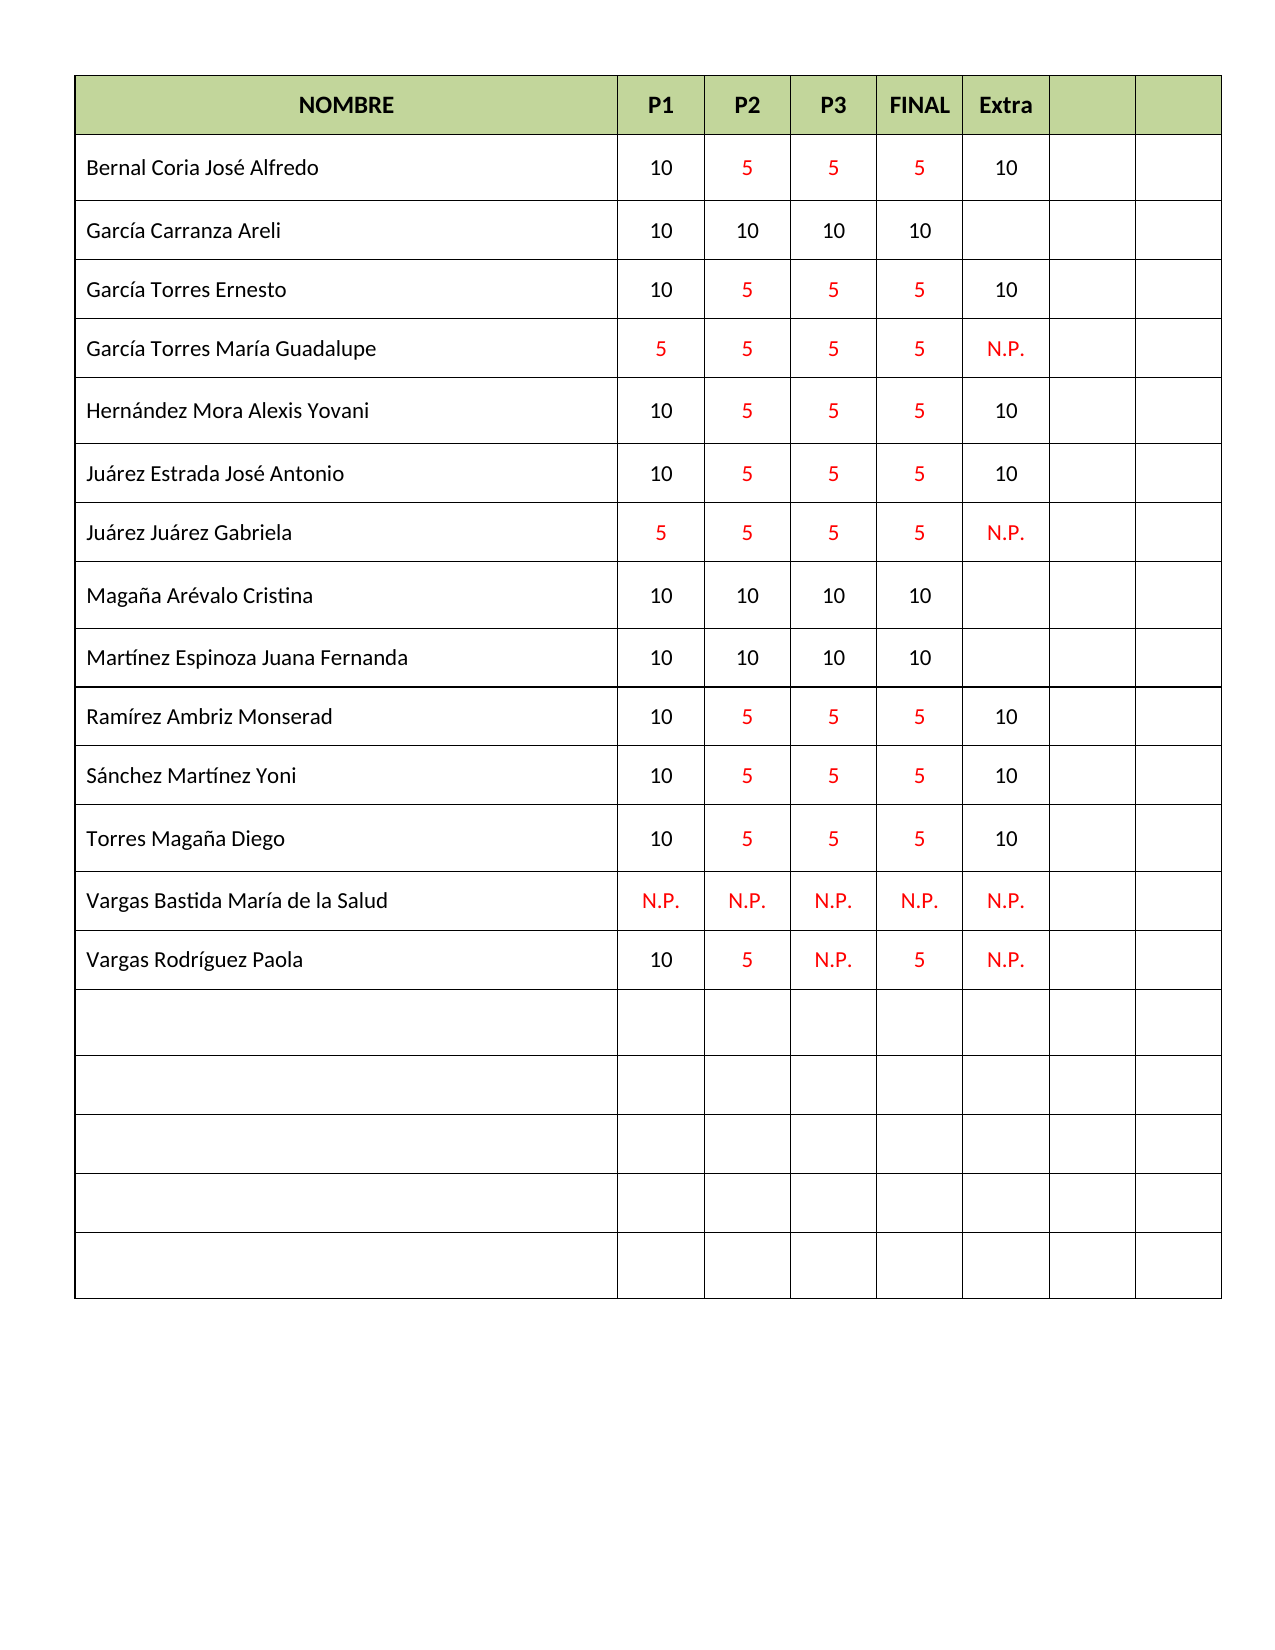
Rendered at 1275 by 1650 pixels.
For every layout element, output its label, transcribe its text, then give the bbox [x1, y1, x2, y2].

table_cell 5 [791, 319, 876, 377]
table_cell Hernández Mora Alexis Yovani [76, 378, 617, 443]
table_cell [791, 990, 876, 1055]
table_cell N.P. [963, 931, 1049, 988]
table_cell [877, 1056, 962, 1114]
table_cell [791, 1056, 876, 1114]
table_cell [1050, 1174, 1135, 1232]
table_cell [1136, 990, 1221, 1055]
table_cell [705, 1174, 790, 1232]
table_cell [1136, 135, 1221, 200]
table_cell 5 [791, 135, 876, 200]
table_cell [1050, 1115, 1135, 1173]
table_cell N.P. [791, 931, 876, 988]
table_cell 5 [705, 444, 790, 502]
table_cell 5 [705, 378, 790, 443]
table_cell [618, 990, 704, 1055]
table_cell Magaña Arévalo Cristina [76, 562, 617, 627]
table_cell García Torres María Guadalupe [76, 319, 617, 377]
table_cell 10 [791, 201, 876, 259]
table_cell 5 [877, 688, 962, 745]
table_cell [1136, 260, 1221, 318]
table_cell 10 [705, 562, 790, 627]
table_cell [618, 1115, 704, 1173]
table_cell [1136, 319, 1221, 377]
table_cell [705, 990, 790, 1055]
table_cell [1136, 931, 1221, 988]
table_cell [1136, 503, 1221, 561]
table_cell 5 [705, 260, 790, 318]
table_cell [1136, 1115, 1221, 1173]
table_cell N.P. [963, 319, 1049, 377]
table_cell [1050, 688, 1135, 745]
table_cell [705, 1056, 790, 1114]
table_cell 5 [877, 503, 962, 561]
table_cell N.P. [963, 503, 1049, 561]
table_cell N.P. [618, 872, 704, 929]
table_cell [1136, 746, 1221, 804]
table_cell 5 [791, 444, 876, 502]
table_cell 5 [877, 805, 962, 871]
table_cell [791, 1115, 876, 1173]
table_cell 10 [963, 378, 1049, 443]
table_cell [705, 1233, 790, 1298]
table_cell [963, 1115, 1049, 1173]
table_cell [1050, 931, 1135, 988]
table_cell 10 [963, 688, 1049, 745]
table_cell 10 [618, 931, 704, 988]
table_cell [791, 1174, 876, 1232]
table_cell García Torres Ernesto [76, 260, 617, 318]
table_cell 5 [791, 746, 876, 804]
table_cell 10 [877, 562, 962, 627]
table_cell [618, 1174, 704, 1232]
table_cell 5 [877, 444, 962, 502]
table_cell [1050, 746, 1135, 804]
table_cell 5 [791, 688, 876, 745]
table_cell 10 [618, 688, 704, 745]
table_cell Juárez Estrada José Antonio [76, 444, 617, 502]
table_cell N.P. [791, 872, 876, 929]
table_header FINAL [877, 76, 962, 134]
table_cell N.P. [877, 872, 962, 929]
table_cell [1050, 990, 1135, 1055]
table_cell [1050, 1056, 1135, 1114]
table_cell Martínez Espinoza Juana Fernanda [76, 629, 617, 686]
table_cell [1050, 135, 1135, 200]
table_cell [1050, 444, 1135, 502]
table_cell Bernal Coria José Alfredo [76, 135, 617, 200]
table_cell [963, 629, 1049, 686]
table_cell 10 [618, 135, 704, 200]
table_cell 10 [705, 201, 790, 259]
table_cell [963, 1233, 1049, 1298]
table_cell 5 [705, 688, 790, 745]
table_cell [1136, 1056, 1221, 1114]
table_cell Torres Magaña Diego [76, 805, 617, 871]
table_cell [76, 1115, 617, 1173]
table_cell 10 [791, 562, 876, 627]
table_cell 10 [963, 444, 1049, 502]
table_cell [1050, 1233, 1135, 1298]
table_cell 10 [618, 260, 704, 318]
table_cell 10 [963, 260, 1049, 318]
table_cell [1050, 201, 1135, 259]
table_cell [877, 1115, 962, 1173]
table_cell [1050, 872, 1135, 929]
table_cell 5 [791, 260, 876, 318]
table_cell [1136, 1174, 1221, 1232]
table_cell [1050, 378, 1135, 443]
table_cell [76, 1056, 617, 1114]
table_cell 10 [963, 805, 1049, 871]
table_cell [877, 1233, 962, 1298]
table_cell 10 [618, 805, 704, 871]
table_cell 10 [963, 135, 1049, 200]
table_cell 10 [791, 629, 876, 686]
table_cell [1136, 688, 1221, 745]
table_cell [705, 1115, 790, 1173]
table_cell [1136, 444, 1221, 502]
table_cell [1136, 629, 1221, 686]
table_cell 5 [618, 319, 704, 377]
table_cell 5 [705, 746, 790, 804]
table_cell [1136, 872, 1221, 929]
table_header NOMBRE [76, 76, 617, 134]
table_cell 5 [705, 931, 790, 988]
table_cell Vargas Bastida María de la Salud [76, 872, 617, 929]
table_cell 10 [618, 746, 704, 804]
table_header [1136, 76, 1221, 134]
table_cell 5 [791, 503, 876, 561]
table_cell 5 [705, 135, 790, 200]
table_cell 10 [618, 444, 704, 502]
table_cell 5 [877, 378, 962, 443]
table_cell 10 [877, 629, 962, 686]
table_cell [877, 1174, 962, 1232]
table_cell [618, 1056, 704, 1114]
table_cell Vargas Rodríguez Paola [76, 931, 617, 988]
table_cell [1136, 201, 1221, 259]
table_cell 5 [791, 805, 876, 871]
table_cell [76, 990, 617, 1055]
table_cell [791, 1233, 876, 1298]
table_cell Sánchez Martínez Yoni [76, 746, 617, 804]
table_cell 5 [877, 260, 962, 318]
table_cell 5 [705, 319, 790, 377]
table_cell [1136, 378, 1221, 443]
table_cell Ramírez Ambriz Monserad [76, 688, 617, 745]
table_cell [1050, 503, 1135, 561]
table_cell [1050, 805, 1135, 871]
table_cell 10 [877, 201, 962, 259]
table_cell 5 [877, 746, 962, 804]
table_cell [76, 1233, 617, 1298]
table_cell [877, 990, 962, 1055]
table_cell 5 [705, 503, 790, 561]
table_cell [963, 201, 1049, 259]
table_cell N.P. [705, 872, 790, 929]
table_header P3 [791, 76, 876, 134]
table_cell 10 [618, 562, 704, 627]
table_cell [1136, 805, 1221, 871]
table_cell 10 [618, 378, 704, 443]
table_cell 5 [705, 805, 790, 871]
table_cell 5 [618, 503, 704, 561]
table_cell [76, 1174, 617, 1232]
table_cell [1050, 562, 1135, 627]
table_cell Juárez Juárez Gabriela [76, 503, 617, 561]
table_cell 5 [877, 319, 962, 377]
table_cell 5 [791, 378, 876, 443]
table_cell [618, 1233, 704, 1298]
table_cell 10 [705, 629, 790, 686]
table_cell [1136, 562, 1221, 627]
table_cell [1050, 319, 1135, 377]
table_cell [1136, 1233, 1221, 1298]
table_cell 5 [877, 931, 962, 988]
table_cell [963, 1174, 1049, 1232]
table_cell García Carranza Areli [76, 201, 617, 259]
table_cell N.P. [963, 872, 1049, 929]
table_header P2 [705, 76, 790, 134]
table_cell [963, 562, 1049, 627]
table_header [1050, 76, 1135, 134]
table_cell 5 [877, 135, 962, 200]
table_cell [1050, 629, 1135, 686]
table_cell [963, 990, 1049, 1055]
table_cell [1050, 260, 1135, 318]
table_cell [963, 1056, 1049, 1114]
table_cell 10 [618, 201, 704, 259]
table_header Extra [963, 76, 1049, 134]
table_header P1 [618, 76, 704, 134]
table_cell 10 [963, 746, 1049, 804]
table_cell 10 [618, 629, 704, 686]
